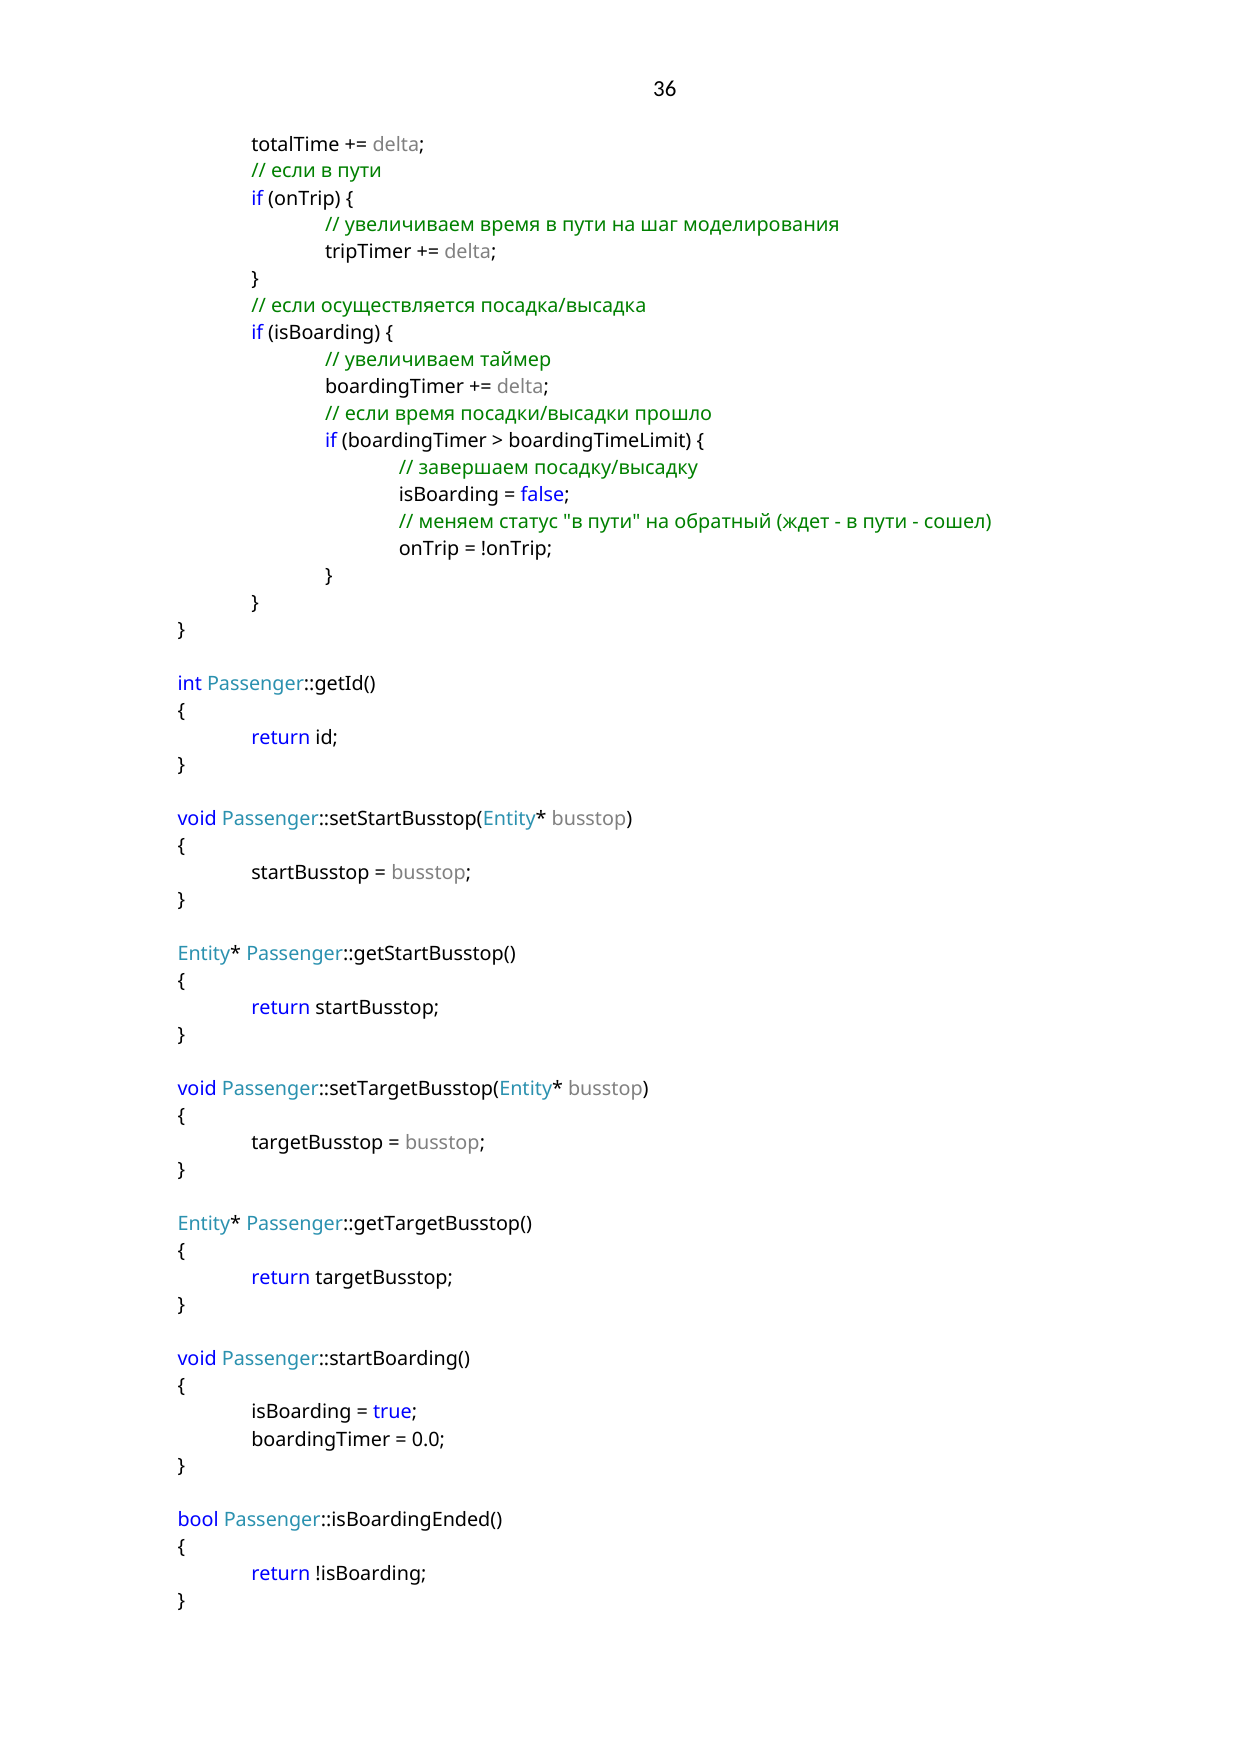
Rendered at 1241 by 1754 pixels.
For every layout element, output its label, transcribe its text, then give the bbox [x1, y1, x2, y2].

text Entity* Passenger::getTargetBusstop() [177, 1209, 1152, 1236]
text return id; [177, 723, 1152, 750]
text } [177, 1020, 1152, 1047]
text } [177, 615, 1152, 642]
text } [177, 885, 1152, 912]
text // если время посадки/высадки прошло [177, 399, 1152, 427]
text if (isBoarding) { [177, 319, 1152, 346]
text { [177, 1533, 1152, 1560]
text boardingTimer = 0.0; [177, 1425, 1152, 1452]
text { [177, 966, 1152, 993]
text { [177, 1371, 1152, 1398]
text isBoarding = true; [177, 1398, 1152, 1425]
text return !isBoarding; [177, 1560, 1152, 1587]
text { [177, 1236, 1152, 1263]
text } [177, 1452, 1152, 1479]
text onTrip = !onTrip; [177, 534, 1152, 561]
text } [177, 1155, 1152, 1182]
text // если в пути [177, 157, 1152, 184]
text void Passenger::setStartBusstop(Entity* busstop) [177, 804, 1152, 831]
text // завершаем посадку/высадку [177, 453, 1152, 481]
text return targetBusstop; [177, 1263, 1152, 1290]
text if (onTrip) { [177, 184, 1152, 211]
text startBusstop = busstop; [177, 858, 1152, 885]
text { [177, 696, 1152, 723]
text bool Passenger::isBoardingEnded() [177, 1506, 1152, 1533]
text targetBusstop = busstop; [177, 1128, 1152, 1155]
text } [177, 265, 1152, 292]
text totalTime += delta; [177, 130, 1152, 157]
text } [177, 1290, 1152, 1317]
text } [177, 750, 1152, 777]
text } [177, 561, 1152, 588]
text int Passenger::getId() [177, 669, 1152, 696]
text { [177, 831, 1152, 858]
text return startBusstop; [177, 993, 1152, 1020]
text void Passenger::startBoarding() [177, 1344, 1152, 1371]
text isBoarding = false; [177, 481, 1152, 507]
text } [177, 1587, 1152, 1614]
text Entity* Passenger::getStartBusstop() [177, 939, 1152, 966]
text if (boardingTimer > boardingTimeLimit) { [177, 427, 1152, 453]
text // меняем статус "в пути" на обратный (ждет - в пути - сошел) [177, 507, 1152, 534]
text // увеличиваем время в пути на шаг моделирования [177, 211, 1152, 238]
text } [177, 588, 1152, 615]
text { [177, 1101, 1152, 1128]
text void Passenger::setTargetBusstop(Entity* busstop) [177, 1074, 1152, 1101]
text boardingTimer += delta; [177, 373, 1152, 399]
text // увеличиваем таймер [177, 346, 1152, 373]
text // если осуществляется посадка/высадка [177, 292, 1152, 319]
text tripTimer += delta; [177, 238, 1152, 265]
